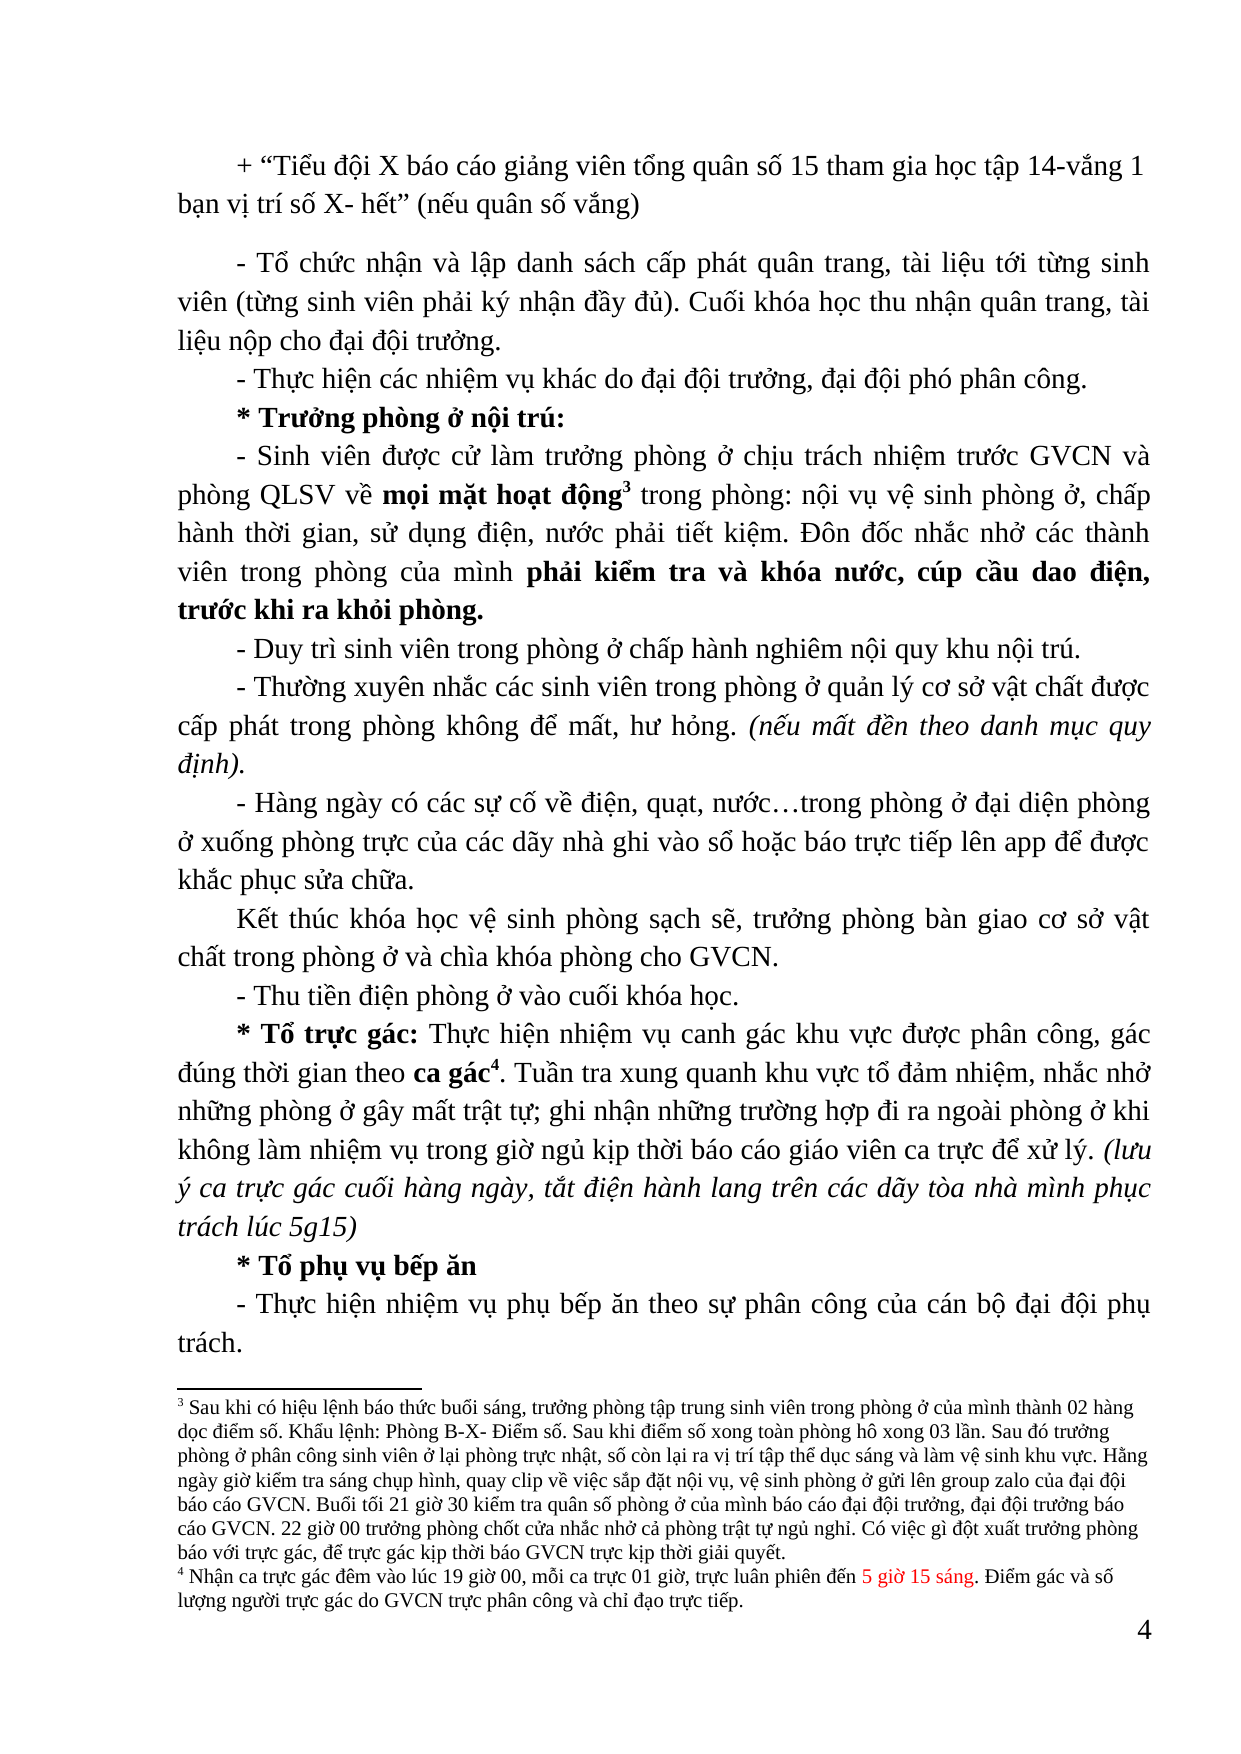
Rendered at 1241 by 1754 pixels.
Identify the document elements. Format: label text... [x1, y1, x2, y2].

text - Thực hiện các nhiệm vụ khác do đại đội trưởng, đại đội phó phân công. [177, 361, 1152, 395]
text - Thường xuyên nhắc các sinh viên trong phòng ở quản lý cơ sở vật chất được cấp phát trong phòng không để mất, hư hỏng. (nếu mất đền theo danh mục quy định). [177, 669, 1152, 780]
text - Thu tiền điện phòng ở vào cuối khóa học. [177, 978, 1152, 1011]
text - Tổ chức nhận và lập danh sách cấp phát quân trang, tài liệu tới từng sinh viên (từng sinh viên phải ký nhận đầy đủ). Cuối khóa học thu nhận quân trang, tài liệu nộp cho đại đội trưởng. [177, 246, 1152, 356]
text + “Tiểu đội X báo cáo giảng viên tổng quân số 15 tham gia học tập 14-vắng 1 bạn vị trí số X- hết” (nếu quân số vắng) [177, 148, 1152, 220]
text * Tổ trực gác: Thực hiện nhiệm vụ canh gác khu vực được phân công, gác đúng thời gian theo ca gác. Tuần tra xung quanh khu vực tổ đảm nhiệm, nhắc nhở những phòng ở gây mất trật tự; ghi nhận những trường hợp đi ra ngoài phòng ở khi không làm nhiệm vụ trong giờ ngủ kịp thời báo cáo giáo viên ca trực để xử lý. (lưu ý ca trực gác cuối hàng ngày, tắt điện hành lang trên các dãy tòa nhà mình phục trách lúc 5g15) [177, 1016, 1152, 1243]
text Kết thúc khóa học vệ sinh phòng sạch sẽ, trưởng phòng bàn giao cơ sở vật chất trong phòng ở và chìa khóa phòng cho GVCN. [177, 901, 1152, 973]
text - Sinh viên được cử làm trưởng phòng ở chịu trách nhiệm trước GVCN và phòng QLSV về mọi mặt hoạt động trong phòng: nội vụ vệ sinh phòng ở, chấp hành thời gian, sử dụng điện, nước phải tiết kiệm. Đôn đốc nhắc nhở các thành viên trong phòng của mình phải kiểm tra và khóa nước, cúp cầu dao điện, trước khi ra khỏi phòng. [177, 438, 1152, 626]
text * Trưởng phòng ở nội trú: [177, 400, 1152, 433]
text - Duy trì sinh viên trong phòng ở chấp hành nghiêm nội quy khu nội trú. [177, 631, 1152, 664]
text - Thực hiện nhiệm vụ phụ bếp ăn theo sự phân công của cán bộ đại đội phụ trách. [177, 1286, 1152, 1358]
text * Tổ phụ vụ bếp ăn [177, 1248, 1152, 1281]
text - Hàng ngày có các sự cố về điện, quạt, nước…trong phòng ở đại diện phòng ở xuống phòng trực của các dãy nhà ghi vào sổ hoặc báo trực tiếp lên app để được khắc phục sửa chữa. [177, 785, 1152, 896]
